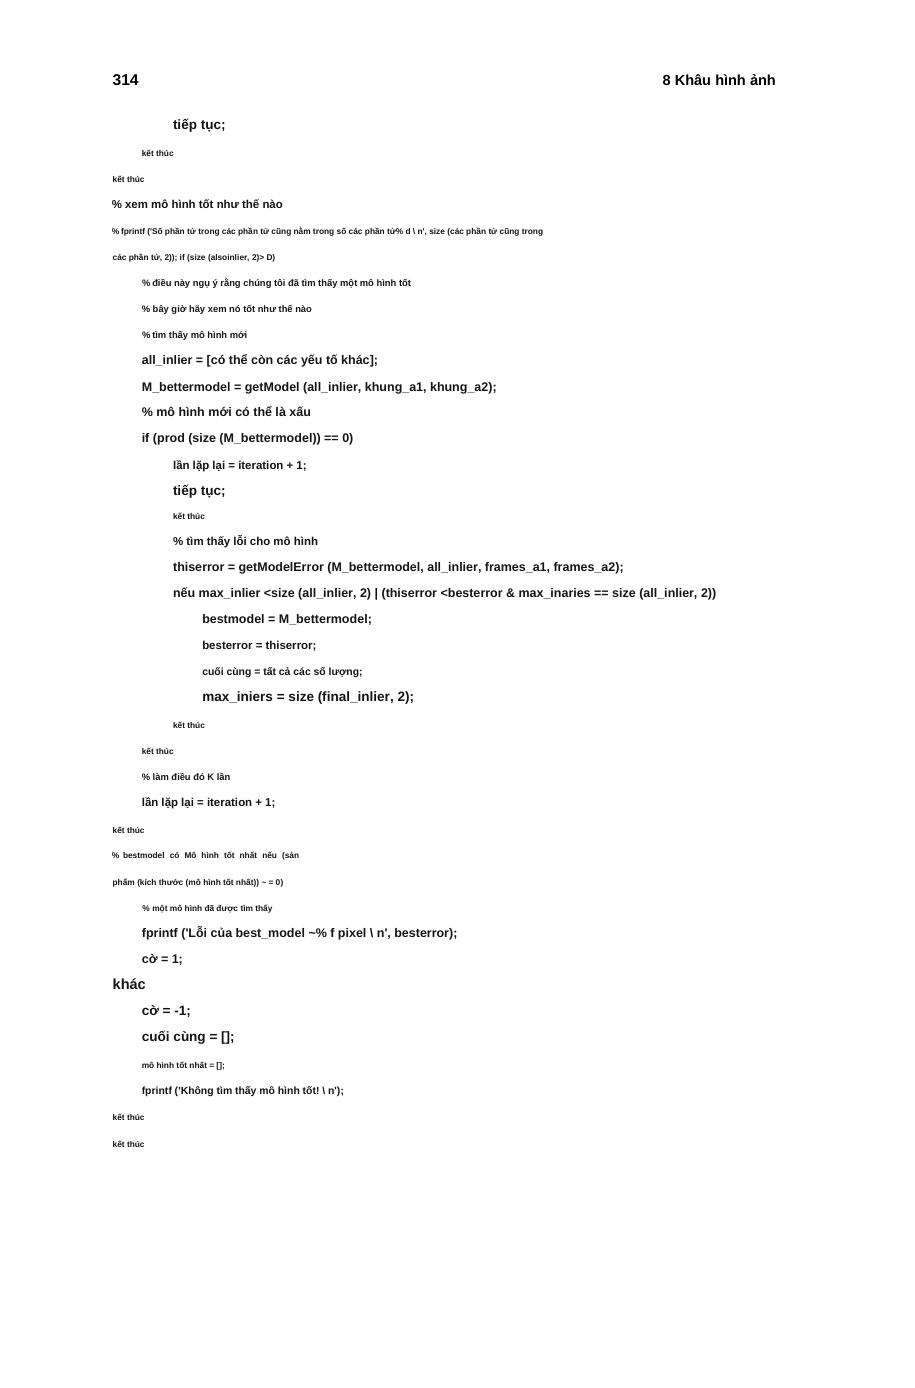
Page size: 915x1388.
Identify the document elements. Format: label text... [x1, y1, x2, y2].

text cờ = -1; [142, 1003, 785, 1018]
text tiếp tục; [173, 482, 785, 498]
text % tìm thấy lỗi cho mô hình [173, 534, 785, 548]
list xem mô hình tốt như thế nào [112, 197, 785, 211]
text 314 8 Khâu hình ảnh [112, 70, 785, 88]
text lần lặp lại = iteration + 1; [173, 458, 785, 472]
text cuối cùng = []; [142, 1029, 785, 1044]
list bestmodel có Mô hình tốt nhất nếu (sản phẩm (kích thước (mô hình tốt nhất)) ~ = 0) [112, 850, 299, 887]
text cờ = 1; [142, 952, 785, 966]
text bestmodel = M_bettermodel; [202, 612, 785, 626]
text nếu max_inlier <size (all_inlier, 2) | (thiserror <besterror & max_inaries == size (all_inlier, 2)) [173, 585, 785, 600]
text all_inlier = [có thể còn các yếu tố khác]; [142, 353, 785, 367]
text thiserror = getModelError (M_bettermodel, all_inlier, frames_a1, frames_a2); [173, 559, 785, 574]
text besterror = thiserror; [202, 639, 785, 652]
text M_bettermodel = getModel (all_inlier, khung_a1, khung_a2); % mô hình mới có thể là xấu [142, 379, 506, 419]
text khác [112, 976, 785, 992]
text tiếp tục; [173, 117, 785, 132]
text fprintf ('Lỗi của best_model ~% f pixel \ n', besterror); [142, 926, 785, 940]
text lần lặp lại = iteration + 1; [142, 796, 785, 809]
list điều này ngụ ý rằng chúng tôi đã tìm thấy một mô hình tốt% bây giờ hãy xem nó tốt như thế nào [142, 278, 418, 315]
text max_iniers = size (final_inlier, 2); [202, 689, 785, 704]
text if (prod (size (M_bettermodel)) == 0) [142, 431, 785, 446]
